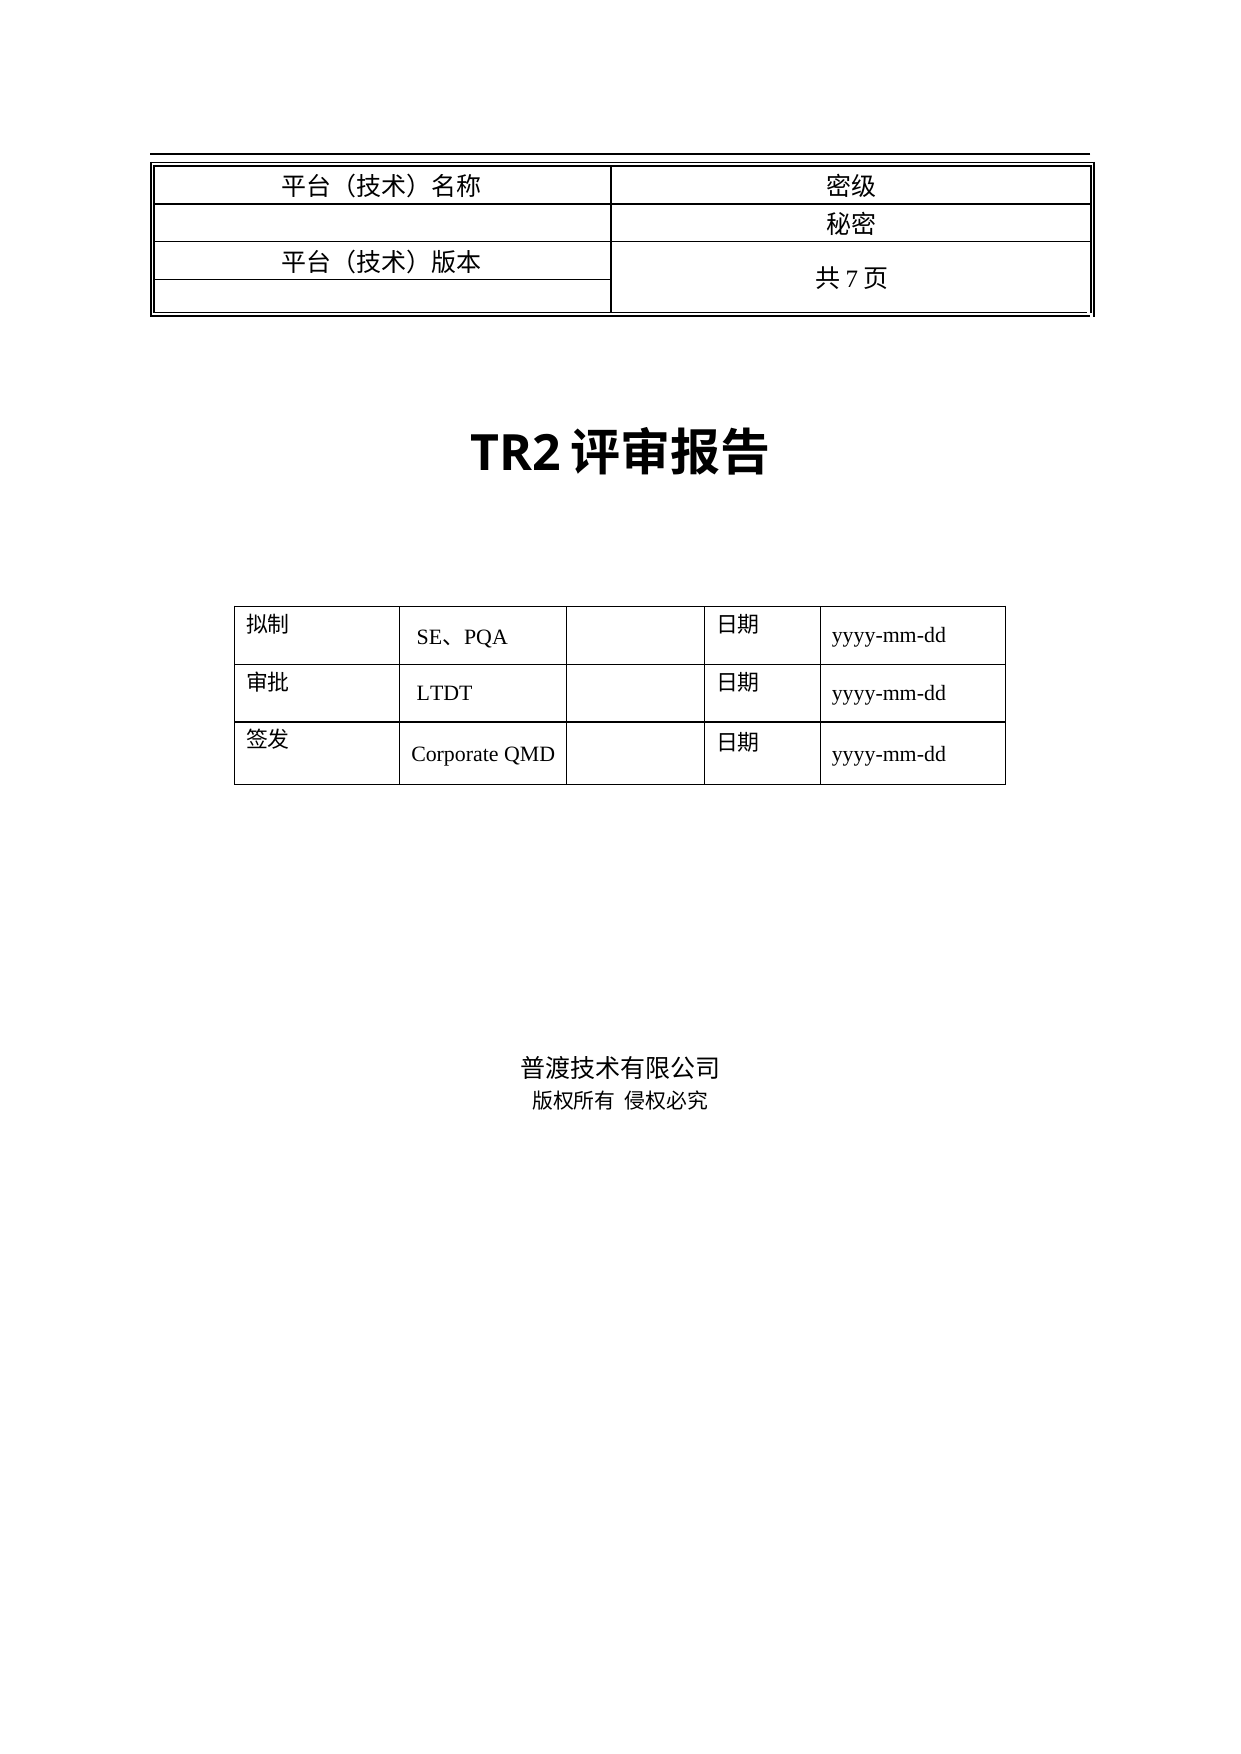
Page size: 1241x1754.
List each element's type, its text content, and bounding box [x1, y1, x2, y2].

table_header yyyy-mm-dd [821, 607, 1005, 663]
table_header [567, 607, 704, 663]
table_cell 秘密 [612, 205, 1090, 241]
table_cell yyyy-mm-dd [821, 723, 1005, 784]
text 版权所有 侵权必究 [150, 1085, 1090, 1115]
table_header SE、PQA [400, 607, 566, 663]
table_cell 日期 [705, 723, 820, 784]
table_header 平台（技术）名称 [155, 167, 610, 203]
text 普渡技术有限公司 [150, 1048, 1090, 1085]
table_header 拟制 [235, 607, 399, 663]
table_cell 共9页 [612, 242, 1090, 312]
table_cell yyyy-mm-dd [821, 665, 1005, 721]
table_cell 审批 [235, 665, 399, 721]
table_cell [567, 665, 704, 721]
table_cell 平台（技术）版本 [155, 242, 610, 278]
table_cell Corporate QMD [400, 723, 566, 784]
table_cell 日期 [705, 665, 820, 721]
table_cell [155, 280, 610, 312]
table_cell [567, 723, 704, 784]
table_cell 签发 [235, 723, 399, 784]
table_header 日期 [705, 607, 820, 663]
table_cell LTDT [400, 665, 566, 721]
text TR2评审报告 [150, 413, 1090, 486]
table_header 密级 [612, 167, 1090, 203]
table_cell [155, 205, 610, 241]
